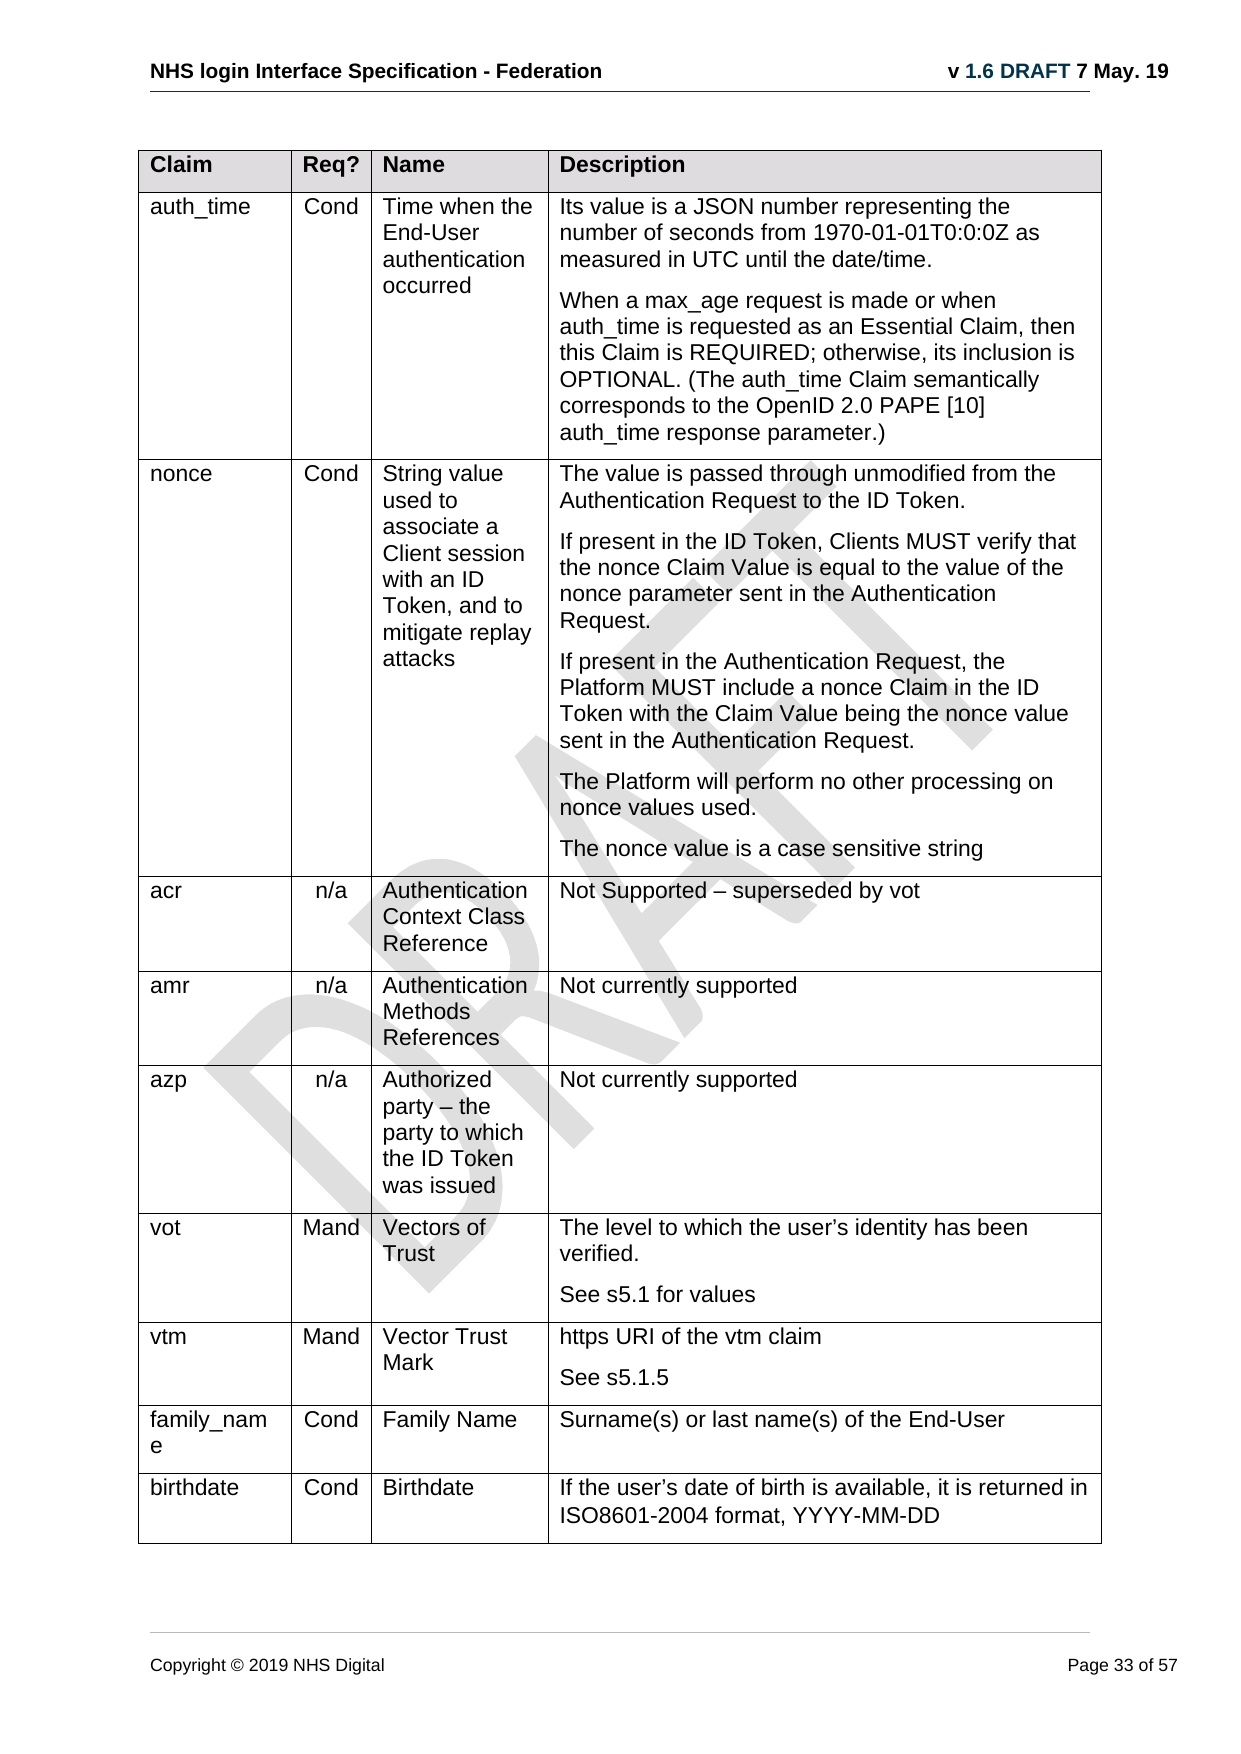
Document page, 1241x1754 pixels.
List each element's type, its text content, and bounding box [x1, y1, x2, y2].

table_cell acr [139, 877, 291, 971]
table_header Description [549, 151, 1101, 192]
table_cell Surname(s) or last name(s) of the End-User [549, 1406, 1101, 1473]
table_header Name [372, 151, 548, 192]
table_cell Vectors of Trust [372, 1214, 548, 1322]
table_cell Authorized party – the party to which the ID Token was issued [372, 1066, 548, 1213]
table_cell n/a [292, 877, 371, 971]
table_cell azp [139, 1066, 291, 1213]
table_cell Cond [292, 460, 371, 876]
table_cell Its value is a JSON number representing the number of seconds from 1970-01-01T0:0:0Z as measured in UTC until the date/time. When a max_age request is made or when auth_time is requested as an Essential Claim, then this Claim is REQUIRED; otherwise, its inclusion is OPTIONAL. (The auth_time Claim semantically corresponds to the OpenID 2.0 PAPE auth_time response parameter.) [549, 193, 1101, 459]
table_cell String value used to associate a Client session with an ID Token, and to mitigate replay attacks [372, 460, 548, 876]
table_cell Vector Trust Mark [372, 1323, 548, 1405]
table_cell birthdate [139, 1474, 291, 1543]
table_cell Birthdate [372, 1474, 548, 1543]
table_cell family_name [139, 1406, 291, 1473]
table_cell auth_time [139, 193, 291, 459]
table_cell nonce [139, 460, 291, 876]
table_cell Cond [292, 193, 371, 459]
table_cell Cond [292, 1474, 371, 1543]
table_cell vtm [139, 1323, 291, 1405]
table_header Claim [139, 151, 291, 192]
table_cell Family Name [372, 1406, 548, 1473]
table_cell vot [139, 1214, 291, 1322]
table_cell Authentication Methods References [372, 972, 548, 1065]
table_cell Cond [292, 1406, 371, 1473]
table_cell Not currently supported [549, 1066, 1101, 1213]
table_cell Not currently supported [549, 972, 1101, 1065]
table_cell The value is passed through unmodified from the Authentication Request to the ID Token. If present in the ID Token, Clients MUST verify that the nonce Claim Value is equal to the value of the nonce parameter sent in the Authentication Request. If present in the Authentication Request, the Platform MUST include a nonce Claim in the ID Token with the Claim Value being the nonce value sent in the Authentication Request. The Platform will perform no other processing on nonce values used. The nonce value is a case sensitive string [549, 460, 1101, 876]
table_cell amr [139, 972, 291, 1065]
table_cell https URI of the vtm claim See s5.1.5 [549, 1323, 1101, 1405]
table_cell Time when the End-User authentication occurred [372, 193, 548, 459]
table_cell n/a [292, 972, 371, 1065]
table_cell The level to which the user’s identity has been verified. See s5.1 for values [549, 1214, 1101, 1322]
table_cell Authentication Context Class Reference [372, 877, 548, 971]
table_cell Mand [292, 1323, 371, 1405]
table_cell If the user’s date of birth is available, it is returned in ISO8601‑2004 format, YYYY-MM-DD [549, 1474, 1101, 1543]
table_cell Not Supported – superseded by vot [549, 877, 1101, 971]
table_header Req? [292, 151, 371, 192]
table_cell n/a [292, 1066, 371, 1213]
table_cell Mand [292, 1214, 371, 1322]
